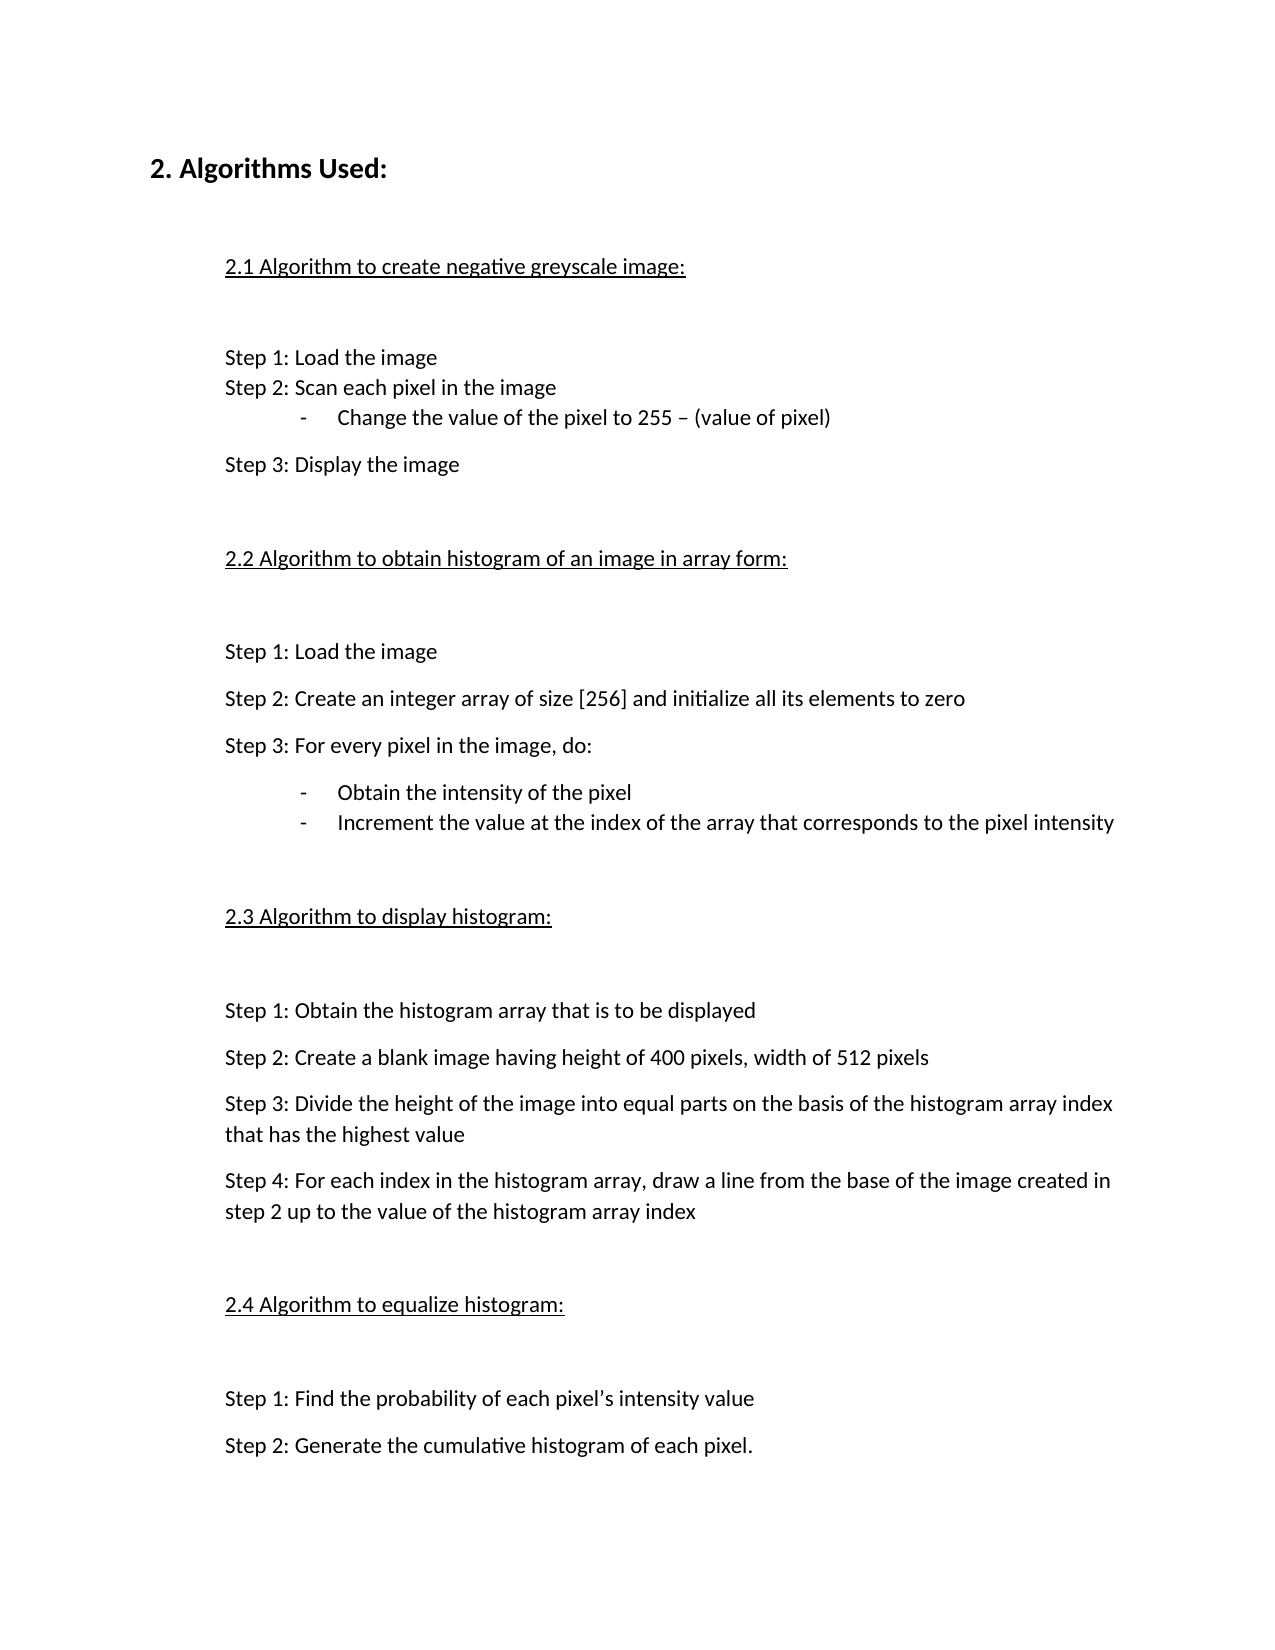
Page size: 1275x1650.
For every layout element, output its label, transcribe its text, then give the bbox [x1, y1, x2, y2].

text Step 1: Obtain the histogram array that is to be displayed [225, 996, 1125, 1024]
text Step 1: Load the image [225, 637, 1125, 665]
text 2.2 Algorithm to obtain histogram of an image in array form: [225, 544, 1125, 572]
text Step 3: Display the image [225, 450, 1125, 478]
list Increment the value at the index of the array that corresponds to the pixel intensity [300, 808, 1125, 836]
text Step 2: Generate the cumulative histogram of each pixel. [225, 1431, 1125, 1459]
text 2.4 Algorithm to equalize histogram: [225, 1291, 1125, 1318]
text 2.3 Algorithm to display histogram: [225, 902, 1125, 930]
list Step 2: Scan each pixel in the image [225, 373, 1125, 401]
text Step 2: Create a blank image having height of 400 pixels, width of 512 pixels [225, 1043, 1125, 1071]
list Obtain the intensity of the pixel [300, 778, 1125, 806]
text 2. Algorithms Used: [150, 150, 1125, 186]
text Step 3: Divide the height of the image into equal parts on the basis of the histogram array index that has the highest value [225, 1089, 1125, 1148]
list 2.1 Algorithm to create negative greyscale image: [225, 252, 1125, 280]
text Step 1: Find the probability of each pixel’s intensity value [225, 1384, 1125, 1412]
text Step 3: For every pixel in the image, do: [225, 731, 1125, 759]
list Step 1: Load the image [225, 343, 1125, 371]
text Step 4: For each index in the histogram array, draw a line from the base of the image created in step 2 up to the value of the histogram array index [225, 1167, 1125, 1225]
list Change the value of the pixel to 255 – (value of pixel) [300, 403, 1125, 431]
text Step 2: Create an integer array of size [256] and initialize all its elements to zero [225, 684, 1125, 712]
